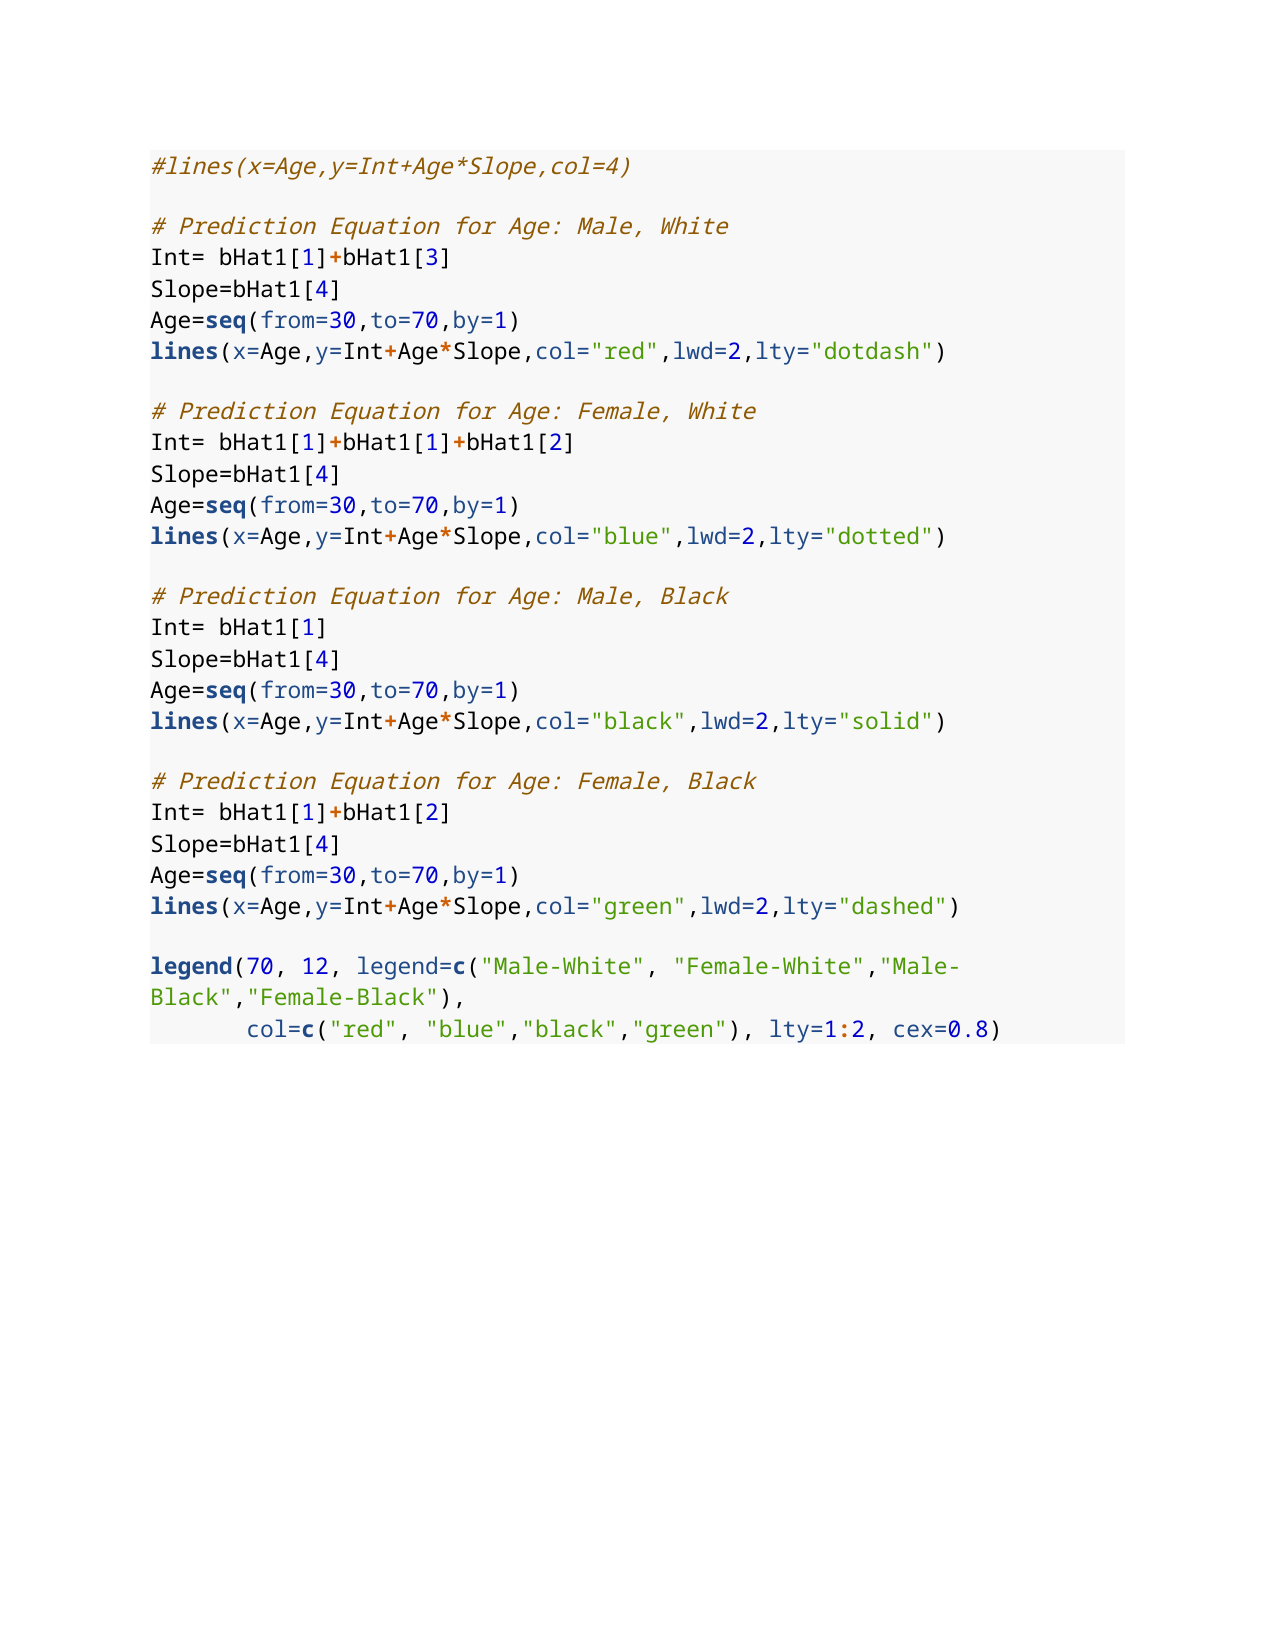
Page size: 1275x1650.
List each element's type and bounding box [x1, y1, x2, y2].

text [150, 150, 1125, 1044]
